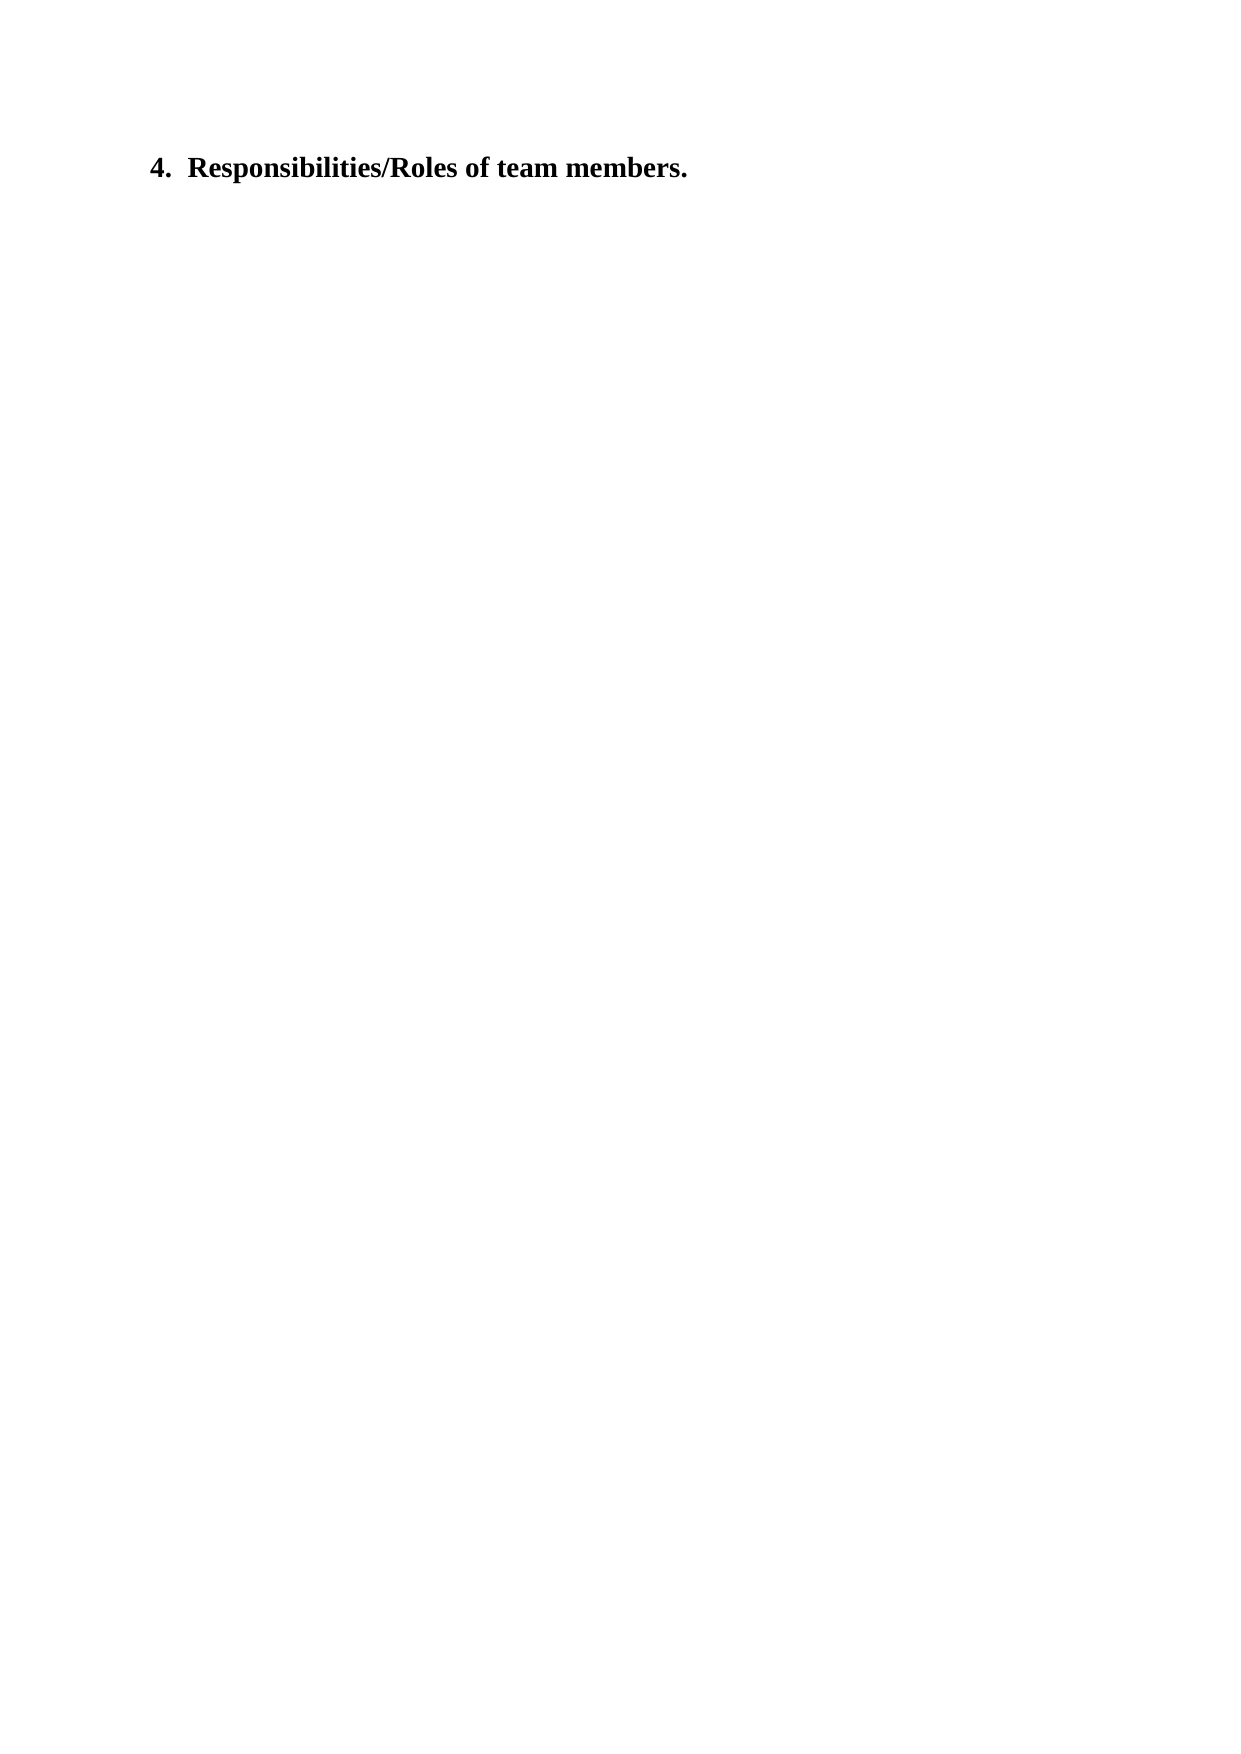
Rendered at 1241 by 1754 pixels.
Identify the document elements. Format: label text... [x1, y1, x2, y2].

text Responsibilities/Roles of team members. [150, 150, 1090, 183]
